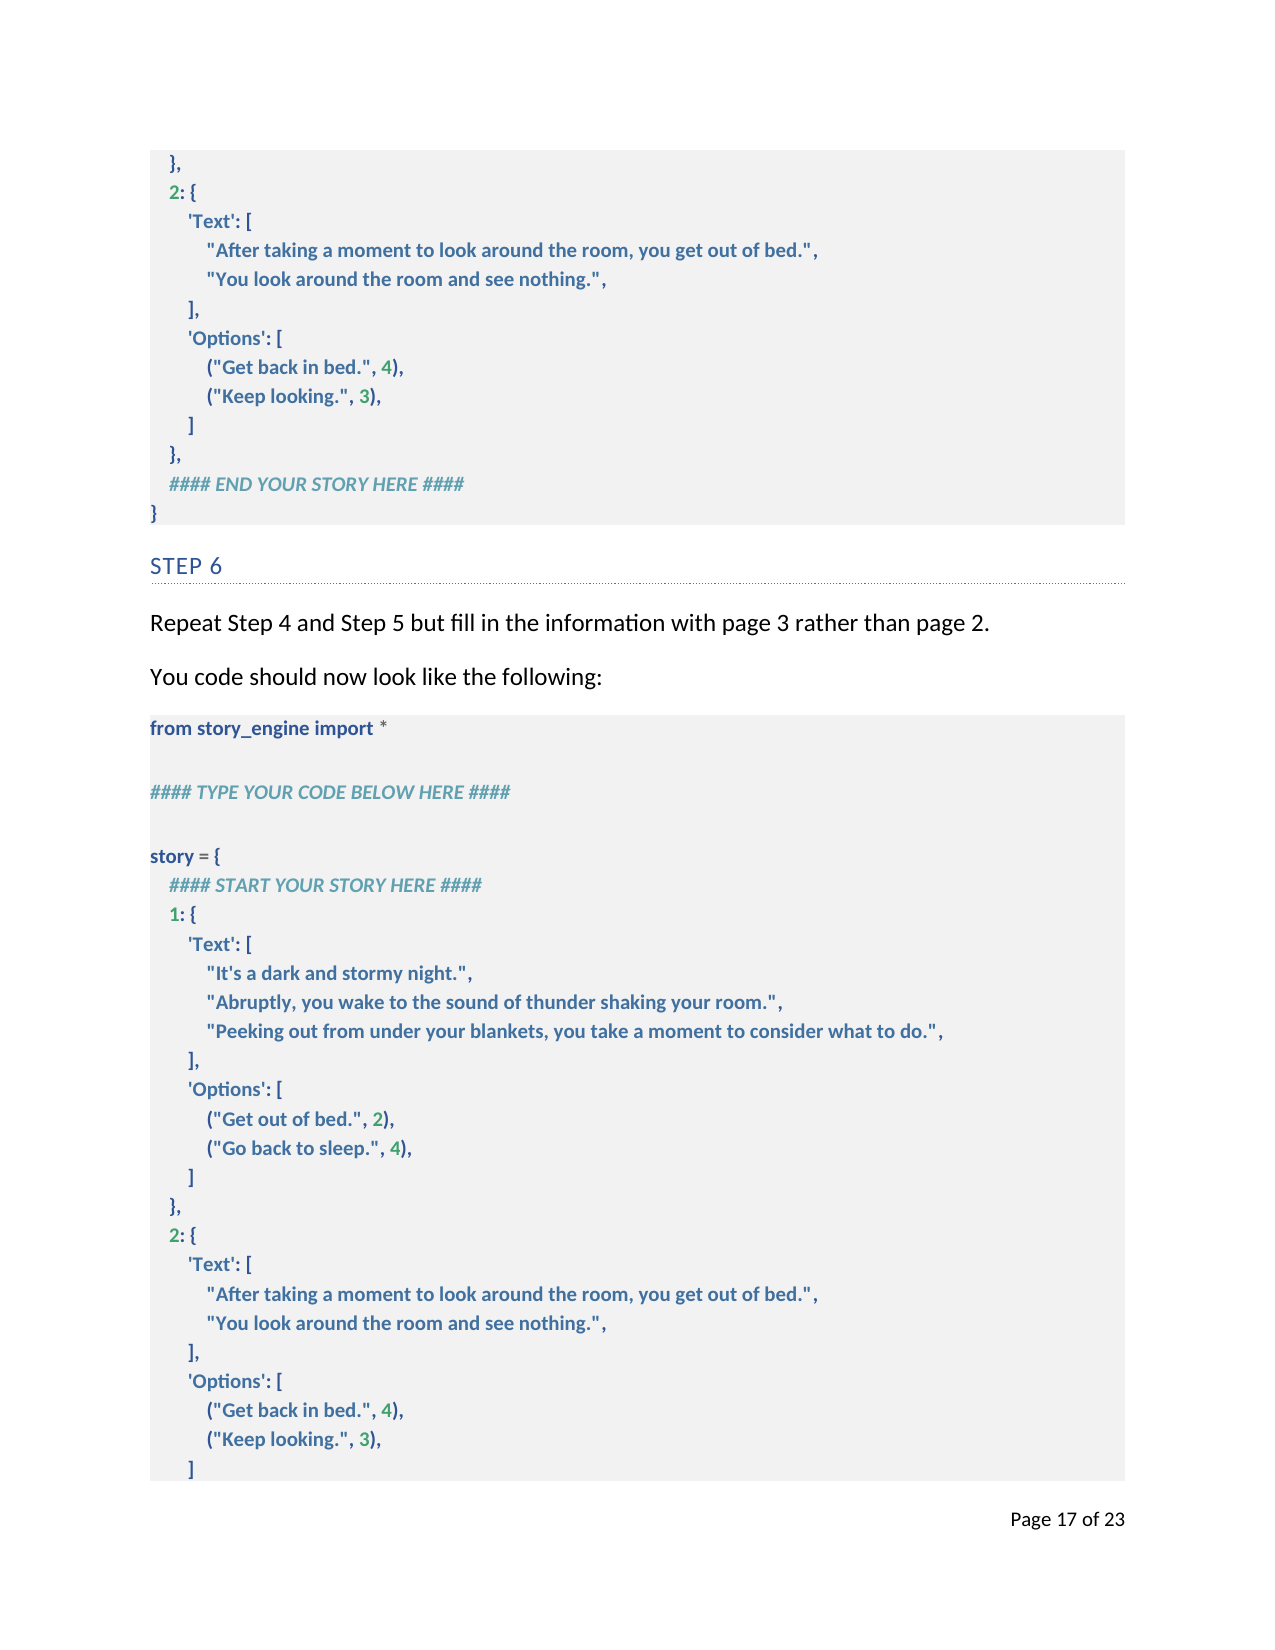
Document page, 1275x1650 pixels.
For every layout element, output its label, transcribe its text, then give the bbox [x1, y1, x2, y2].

text You code should now look like the following: [150, 661, 1125, 692]
subtitle Step 6 [150, 550, 1125, 584]
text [150, 715, 1125, 1481]
text Repeat Step 4 and Step 5 but fill in the information with page 3 rather than page 2. [150, 607, 1125, 638]
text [150, 150, 1125, 525]
